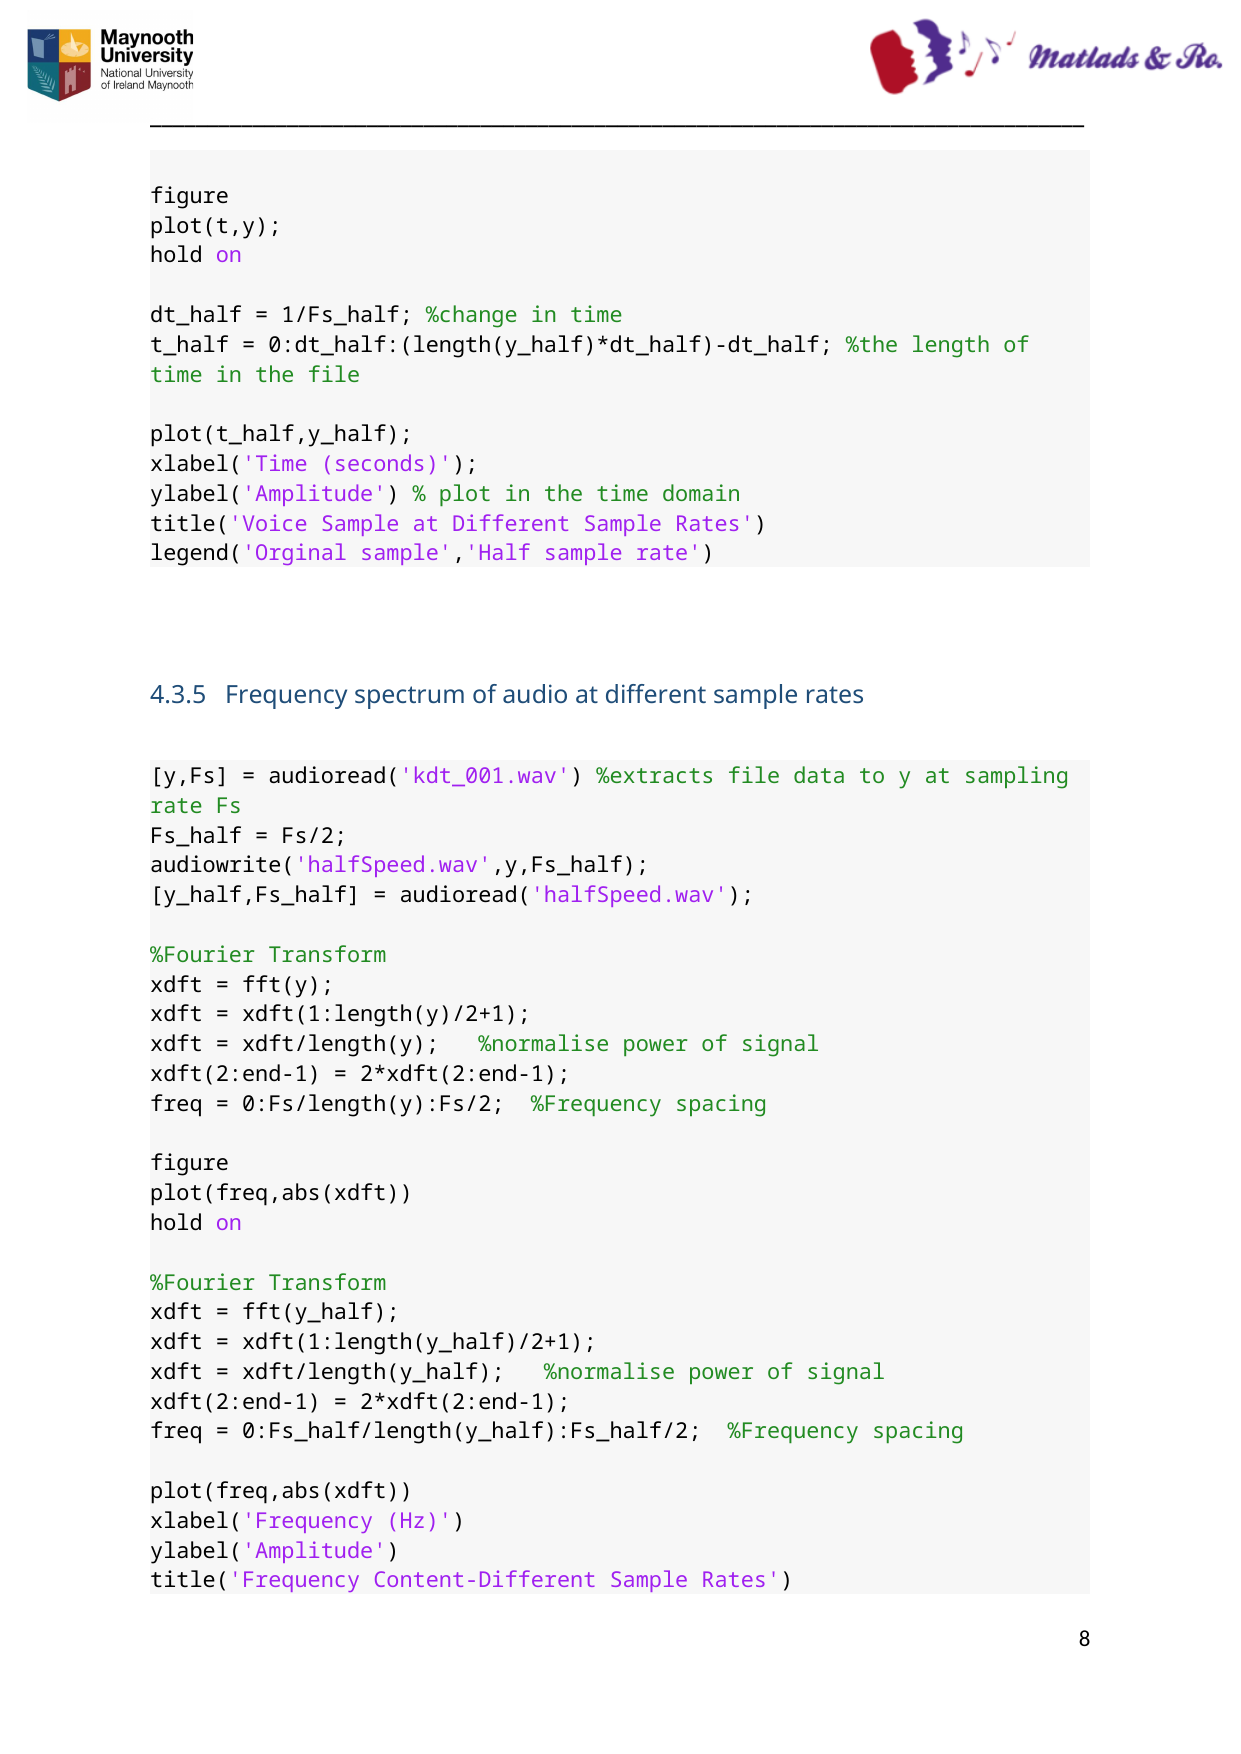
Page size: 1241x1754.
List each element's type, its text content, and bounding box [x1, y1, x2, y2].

text title('Frequency Content-Different Sample Rates') [150, 1564, 1090, 1594]
text freq = 0:Fs/length(y):Fs/2; %Frequency spacing [150, 1088, 1090, 1118]
text %Fourier Transform [150, 939, 1090, 969]
text figure [150, 180, 1090, 209]
text xdft = xdft/length(y_half); %normalise power of signal [150, 1356, 1090, 1386]
text plot(freq,abs(xdft)) [150, 1475, 1090, 1505]
text ylabel('Amplitude') % plot in the time domain [150, 478, 1090, 507]
text plot(freq,abs(xdft)) [150, 1177, 1090, 1207]
text [y,Fs] = audioread('kdt_001.wav') %extracts file data to y at sampling rate Fs [150, 760, 1090, 820]
text legend('Orginal sample','Half sample rate') [150, 537, 1090, 567]
text %Fourier Transform [150, 1267, 1090, 1296]
picture [27, 10, 194, 123]
picture [862, 0, 1227, 120]
text ylabel('Amplitude') [150, 1535, 1090, 1564]
text title('Voice Sample at Different Sample Rates') [150, 507, 1090, 537]
text xlabel('Time (seconds)'); [150, 448, 1090, 478]
text xdft = xdft(1:length(y_half)/2+1); [150, 1326, 1090, 1356]
text freq = 0:Fs_half/length(y_half):Fs_half/2; %Frequency spacing [150, 1416, 1090, 1445]
text audiowrite('halfSpeed.wav',y,Fs_half); [150, 849, 1090, 879]
text xdft(2:end-1) = 2*xdft(2:end-1); [150, 1386, 1090, 1416]
text t_half = 0:dt_half:(length(y_half)*dt_half)-dt_half; %the length of time in the file [150, 329, 1090, 388]
text xdft = fft(y); [150, 969, 1090, 998]
text dt_half = 1/Fs_half; %change in time [150, 299, 1090, 329]
text figure [150, 1147, 1090, 1177]
text plot(t,y); [150, 209, 1090, 239]
text Fs_half = Fs/2; [150, 820, 1090, 849]
text xdft = fft(y_half); [150, 1296, 1090, 1326]
text xlabel('Frequency (Hz)') [150, 1505, 1090, 1535]
subtitle Frequency spectrum of audio at different sample rates [150, 676, 1090, 711]
text xdft = xdft(1:length(y)/2+1); [150, 998, 1090, 1028]
text hold on [150, 1207, 1090, 1237]
text xdft(2:end-1) = 2*xdft(2:end-1); [150, 1058, 1090, 1088]
text xdft = xdft/length(y); %normalise power of signal [150, 1028, 1090, 1058]
text hold on [150, 239, 1090, 269]
text plot(t_half,y_half); [150, 418, 1090, 448]
text [y_half,Fs_half] = audioread('halfSpeed.wav'); [150, 879, 1090, 909]
